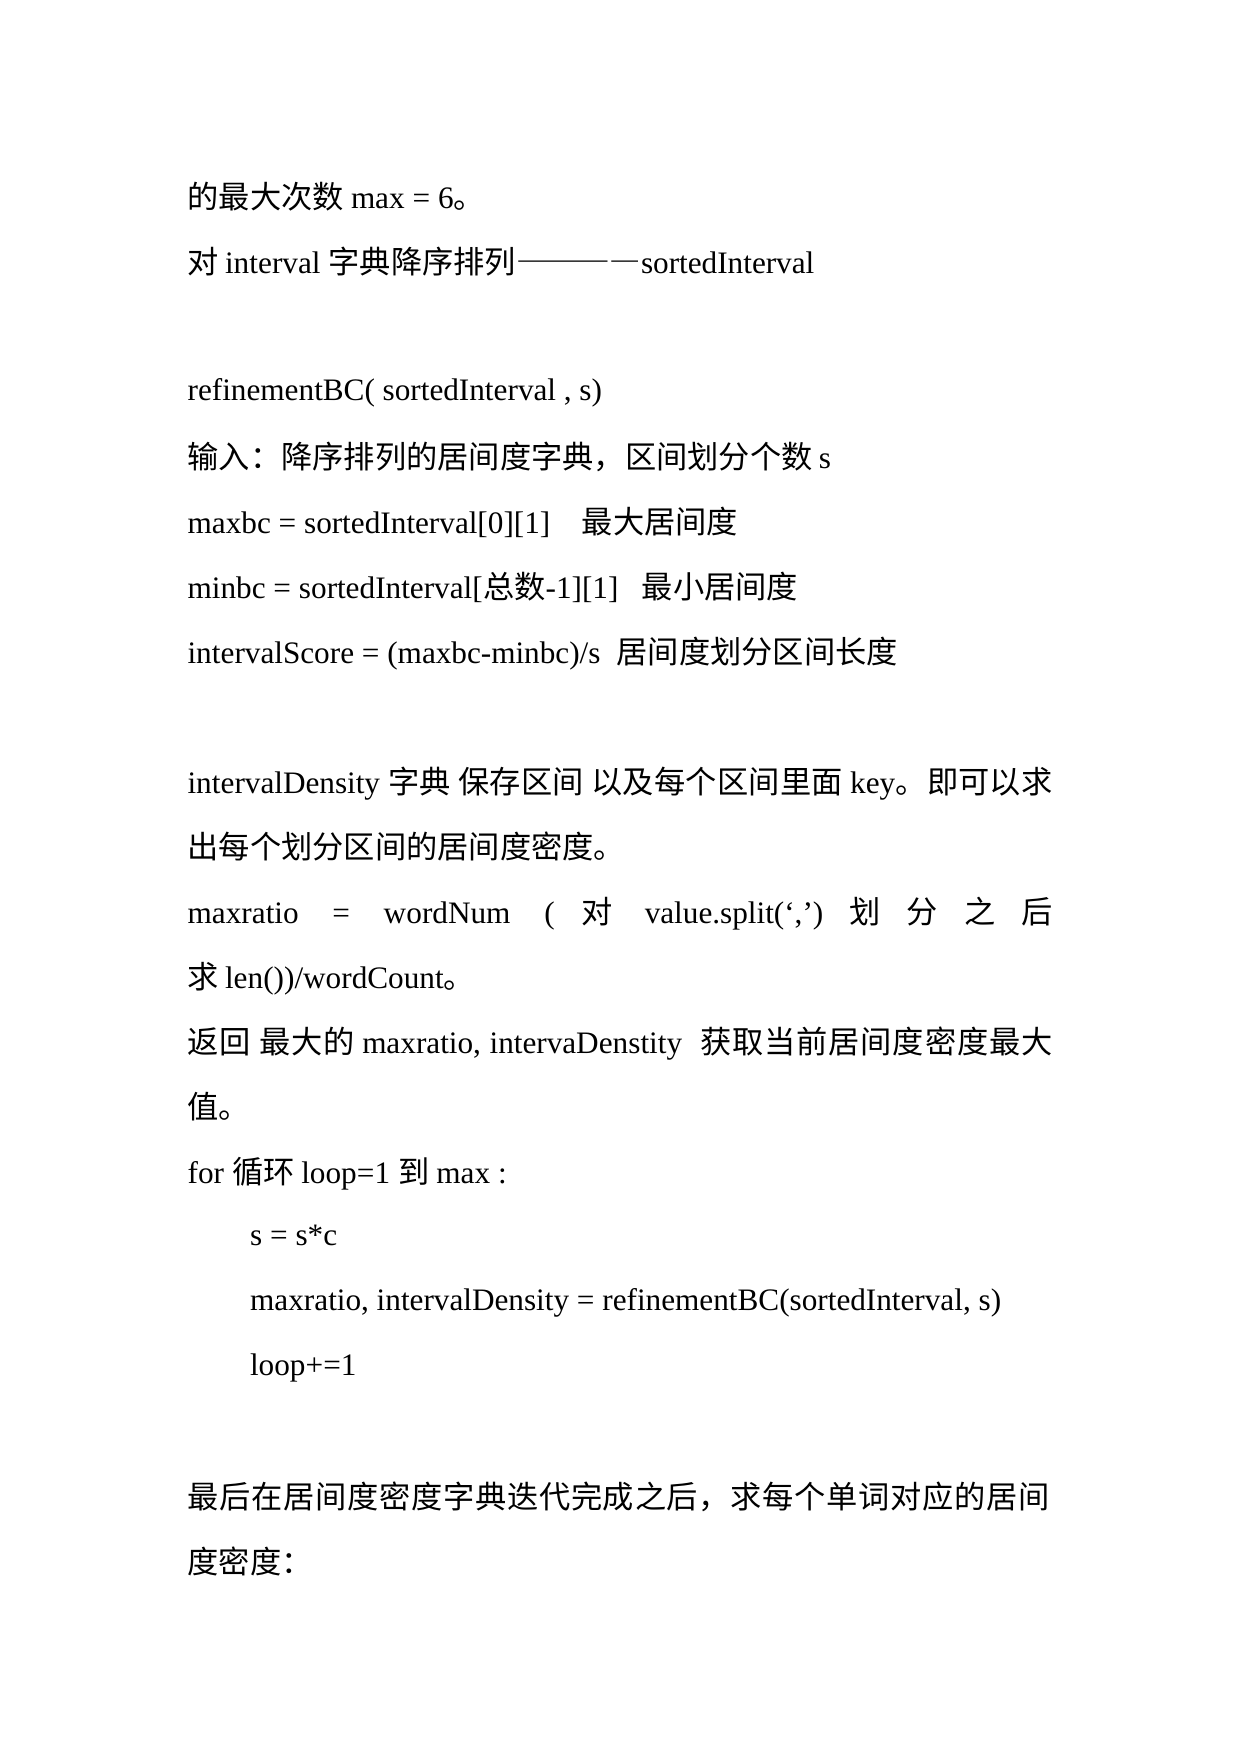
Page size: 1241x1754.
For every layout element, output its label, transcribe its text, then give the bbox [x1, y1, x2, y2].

text maxratio = wordNum (对value.split(‘,’)划分之后求len())/wordCount。 [187, 877, 1053, 1007]
text for 循环 loop=1 到 max : [187, 1137, 1053, 1202]
text 输入：降序排列的居间度字典，区间划分个数s [187, 422, 1053, 487]
text s = s*c [187, 1202, 1053, 1267]
text intervalDensity 字典 保存区间 以及每个区间里面key。即可以求出每个划分区间的居间度密度。 [187, 747, 1053, 877]
text maxratio, intervalDensity = refinementBC(sortedInterval, s) [187, 1267, 1053, 1332]
text refinementBC( sortedInterval , s) [187, 357, 1053, 422]
text 对interval 字典降序排列————sortedInterval [187, 227, 1053, 292]
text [187, 162, 1053, 227]
text 最后在居间度密度字典迭代完成之后，求每个单词对应的居间度密度： [187, 1462, 1053, 1592]
text 返回 最大的maxratio, intervaDenstity 获取当前居间度密度最大值。 [187, 1007, 1053, 1137]
text loop+=1 [187, 1332, 1053, 1397]
text maxbc = sortedInterval[0][1] 最大居间度 [187, 487, 1053, 552]
text minbc = sortedInterval[总数-1][1] 最小居间度 [187, 552, 1053, 617]
text intervalScore = (maxbc-minbc)/s 居间度划分区间长度 [187, 617, 1053, 682]
